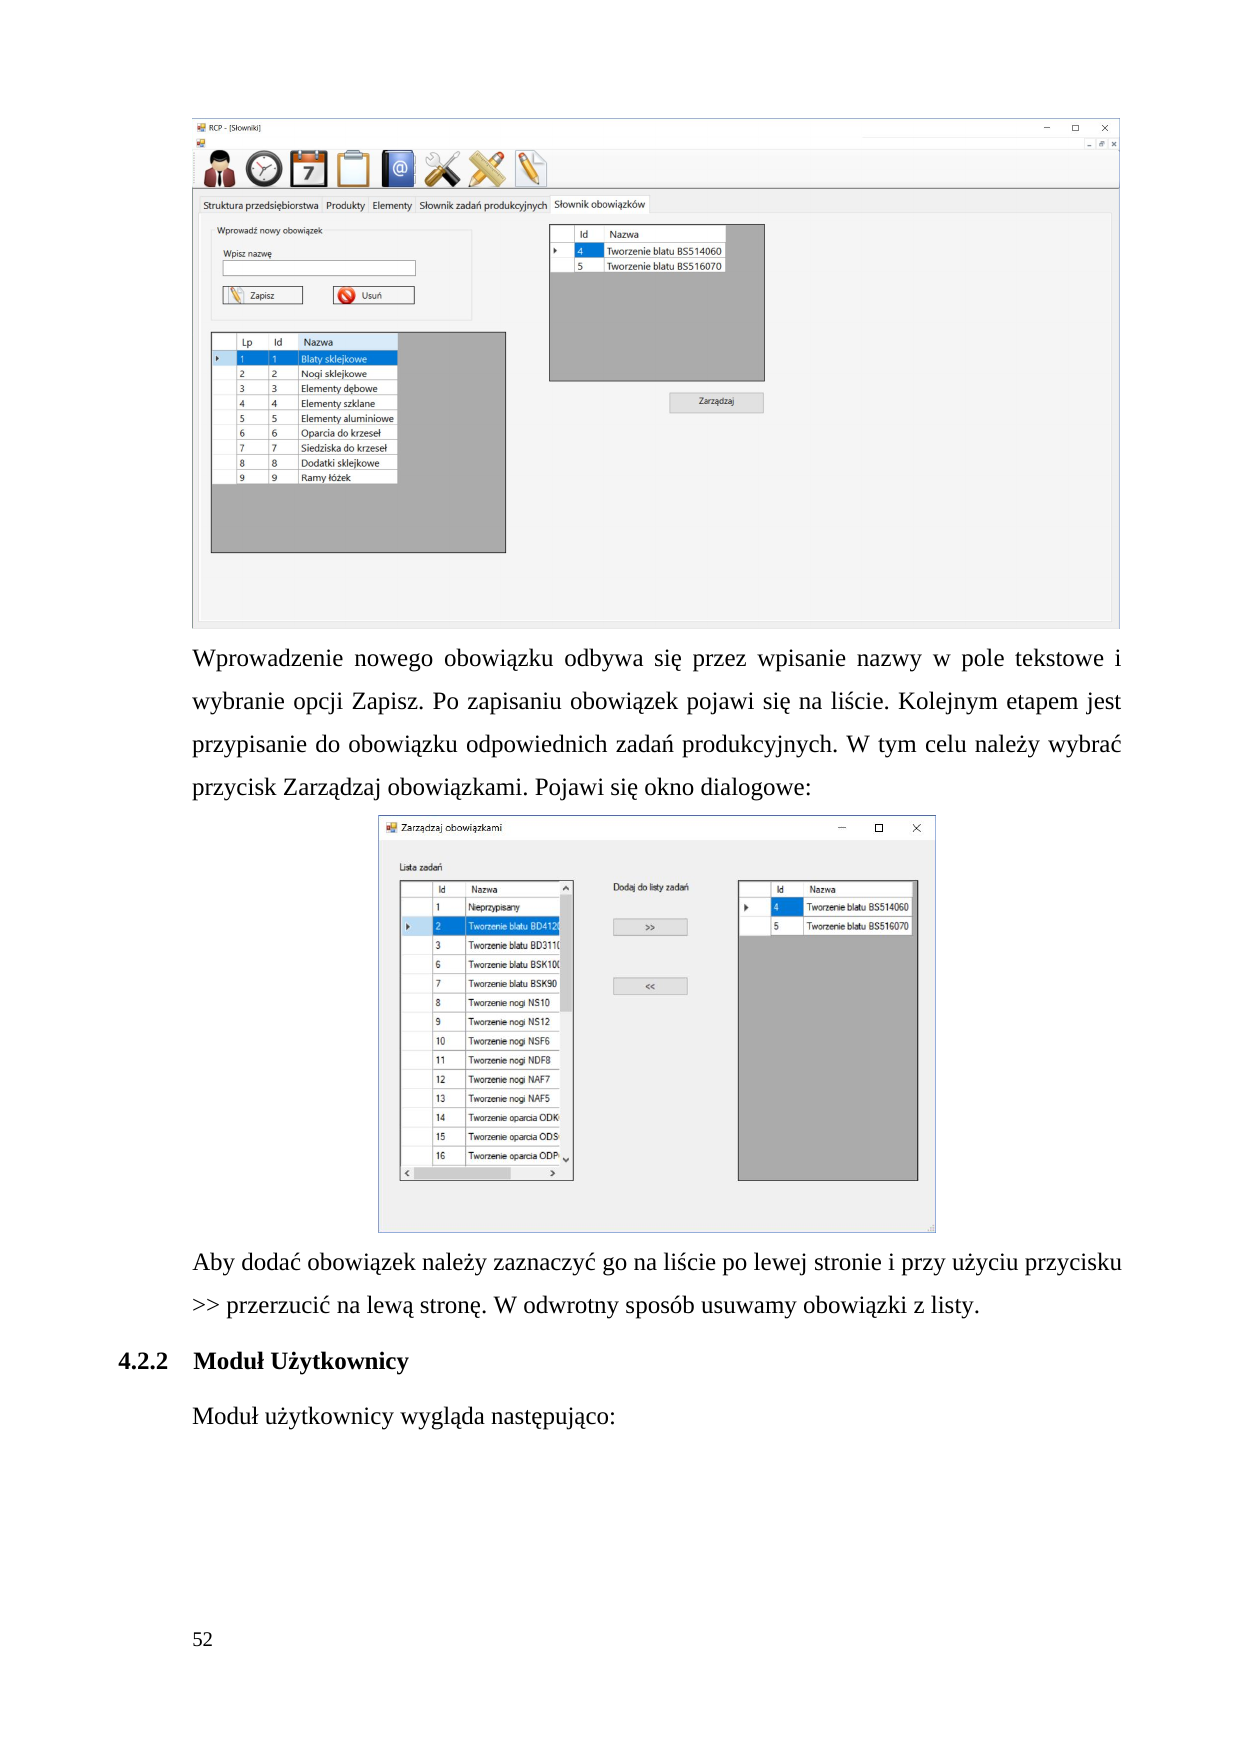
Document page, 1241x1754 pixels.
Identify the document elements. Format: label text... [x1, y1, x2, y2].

text Aby dodać obowiązek należy zaznaczyć go na liście po lewej stronie i przy użyciu przycisku >> przerzucić na lewą stronę. W odwrotny sposób usuwamy obowiązki z listy. [192, 1247, 1122, 1319]
text Moduł użytkownicy wygląda następująco: [118, 1401, 1122, 1430]
subtitle Moduł Użytkownicy [118, 1346, 1122, 1374]
text Wprowadzenie nowego obowiązku odbywa się przez wpisanie nazwy w pole tekstowe i wybranie opcji Zapisz. Po zapisaniu obowiązek pojawi się na liście. Kolejnym etapem jest przypisanie do obowiązku odpowiednich zadań produkcyjnych. W tym celu należy wybrać przycisk Zarządzaj obowiązkami. Pojawi się okno dialogowe: [192, 643, 1122, 801]
picture [192, 118, 1120, 629]
picture [378, 815, 936, 1233]
